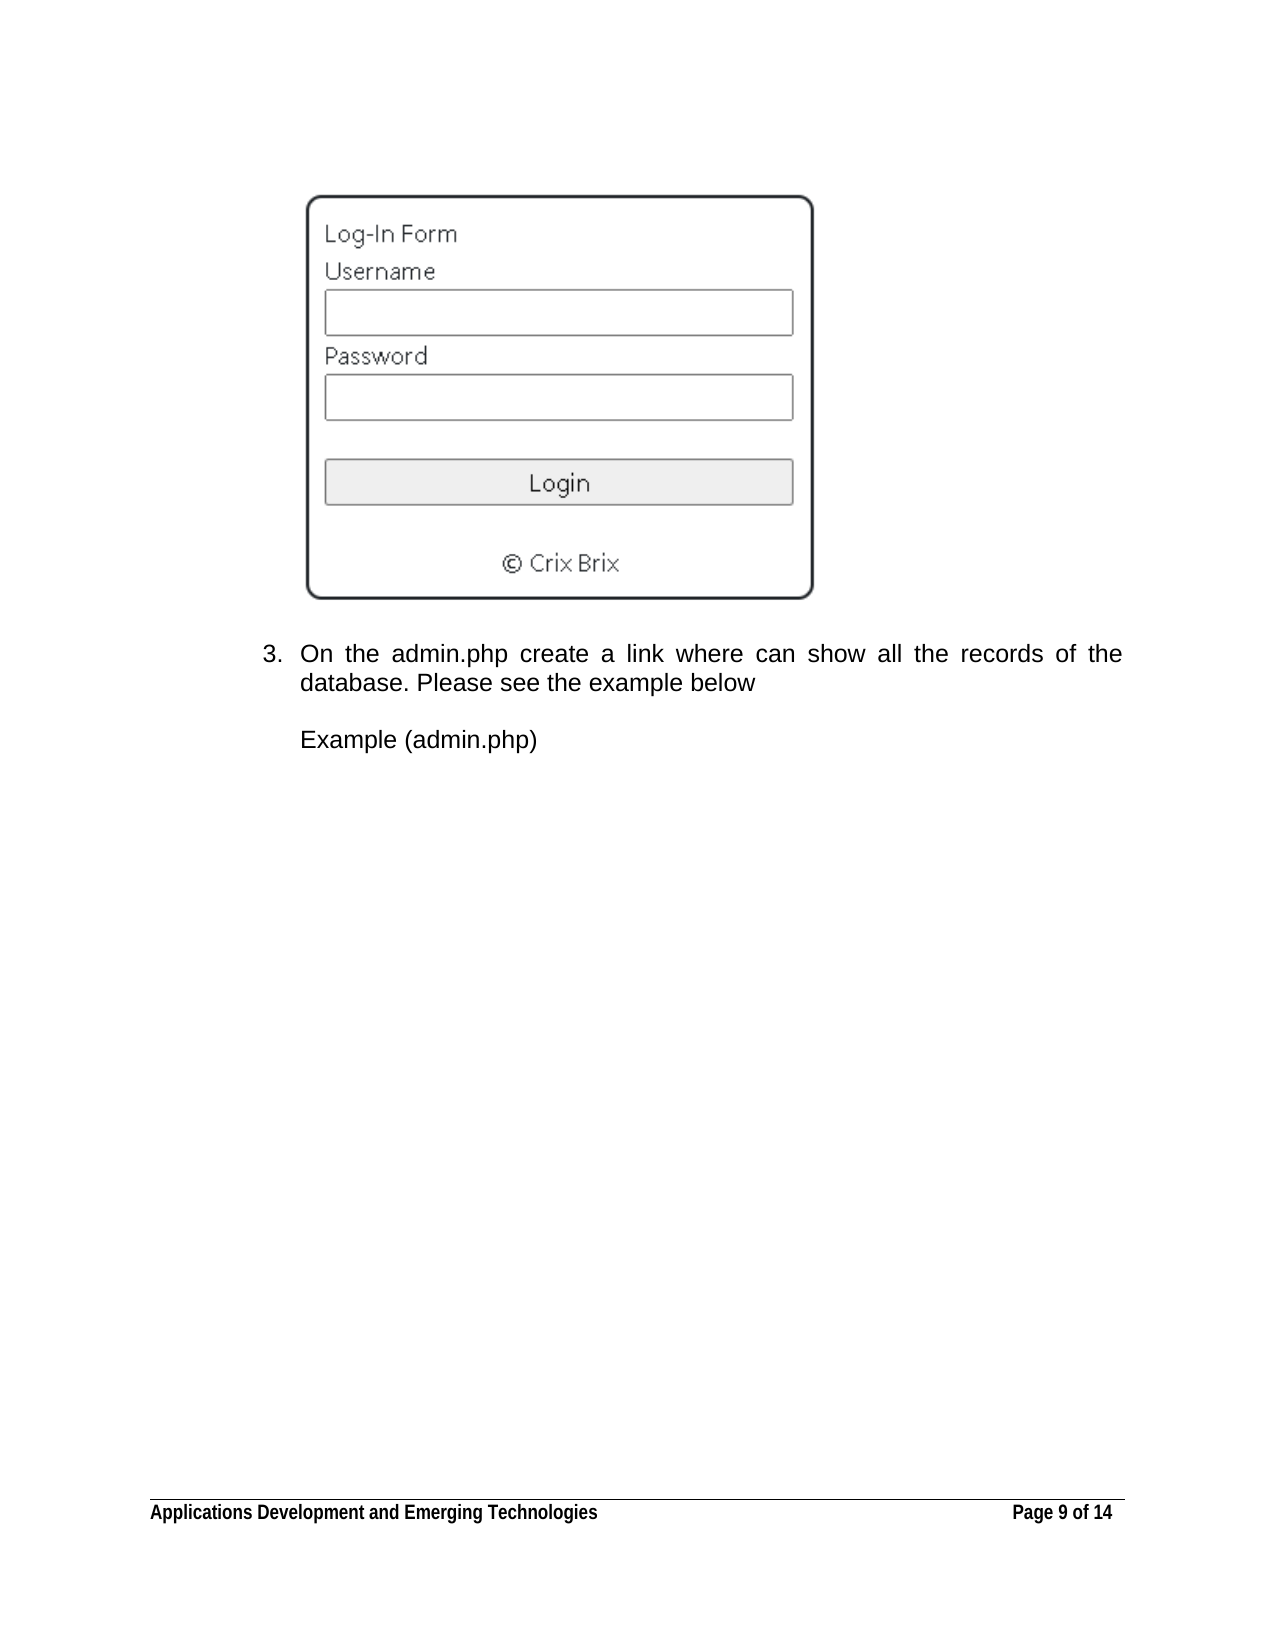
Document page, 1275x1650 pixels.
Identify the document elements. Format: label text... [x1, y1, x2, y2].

text Example (admin.php) [300, 725, 1125, 754]
list On the admin.php create a link where can show all the records of the database. Please see the example below [262, 639, 1125, 697]
